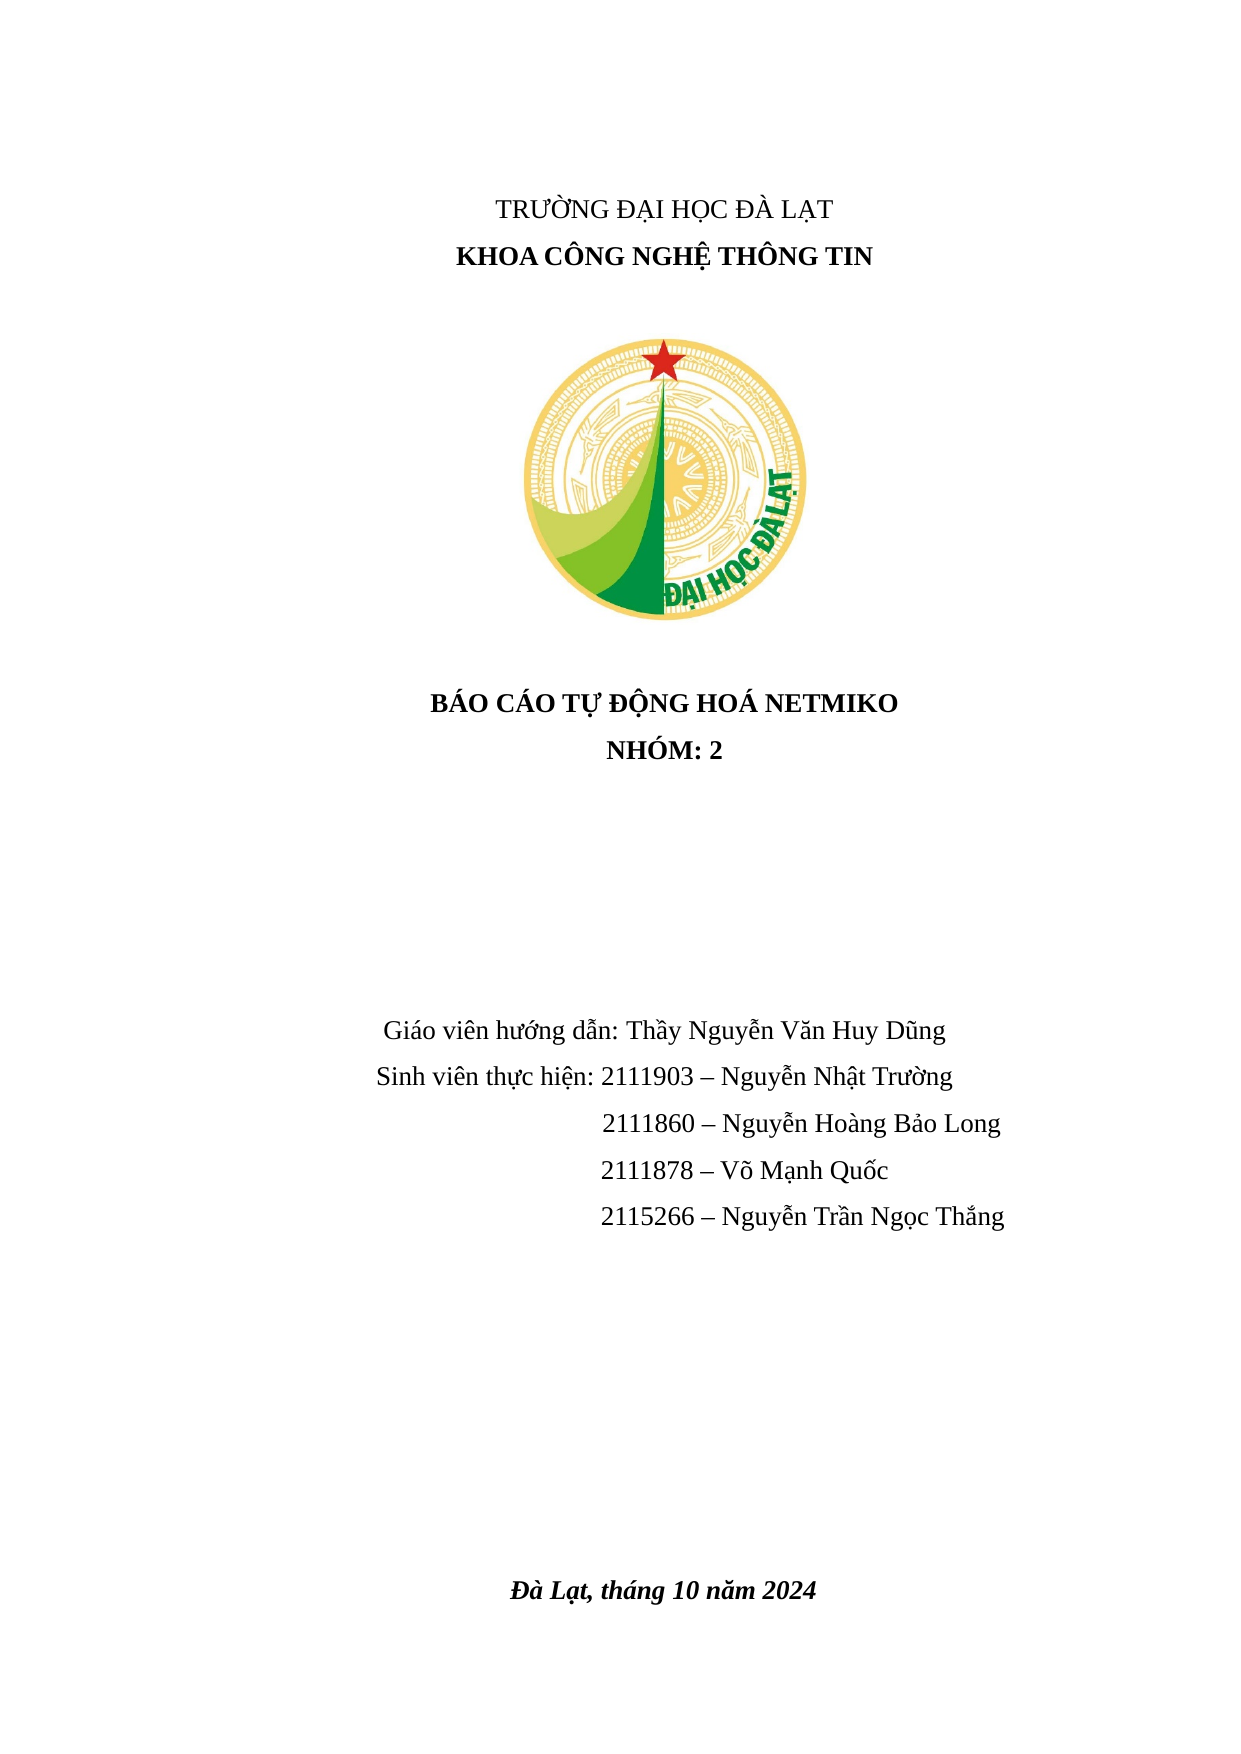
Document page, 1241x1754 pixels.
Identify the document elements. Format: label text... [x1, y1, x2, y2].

text BÁO CÁO TỰ ĐỘNG HOÁ NETMIKO [207, 687, 1122, 718]
text Đà Lạt, tháng 10 năm 2024 [207, 1574, 1122, 1605]
text KHOA CÔNG NGHỆ THÔNG TIN [207, 240, 1122, 271]
picture [518, 333, 810, 625]
text Sinh viên thực hiện: 2111903 – Nguyễn Nhật Trường [207, 1060, 1122, 1092]
text TRƯỜNG ĐẠI HỌC ĐÀ LẠT [207, 194, 1122, 225]
text Giáo viên hướng dẫn: Thầy Nguyễn Văn Huy Dũng [207, 1014, 1122, 1045]
text NHÓM: 2 [207, 734, 1122, 765]
text 2111860 – Nguyễn Hoàng Bảo Long [207, 1107, 1122, 1138]
text 2111878 – Võ Mạnh Quốc [207, 1154, 1122, 1185]
text 2115266 – Nguyễn Trần Ngọc Thắng [207, 1200, 1122, 1232]
